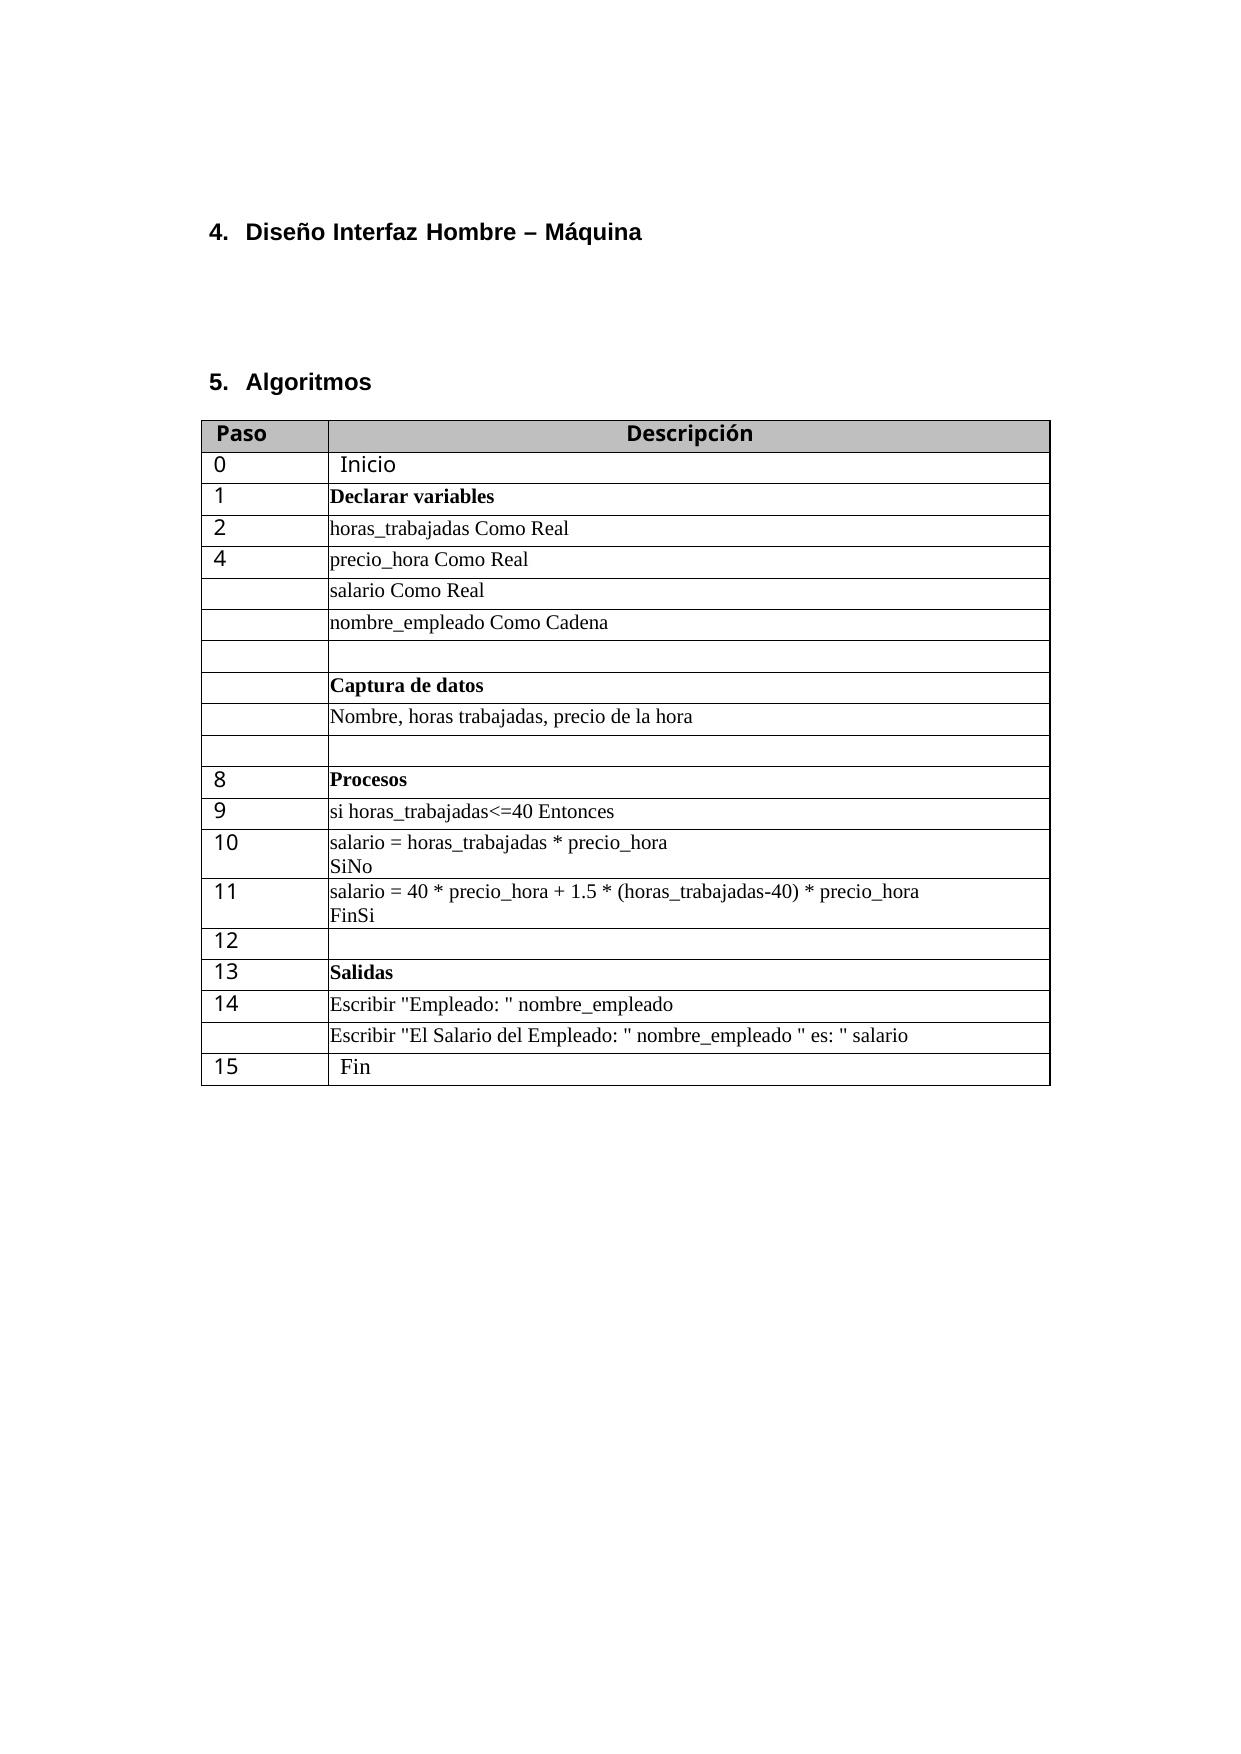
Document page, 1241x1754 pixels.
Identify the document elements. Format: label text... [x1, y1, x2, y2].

table_cell 15 [202, 1054, 328, 1085]
table_cell Fin [329, 1054, 1049, 1085]
table_cell 9 [202, 799, 328, 829]
table_cell Escribir "El Salario del Empleado: " nombre_empleado " es: " salario [329, 1023, 1049, 1053]
table_cell 2 [202, 516, 328, 546]
table_cell [202, 704, 328, 735]
table_cell [202, 1023, 328, 1053]
table_cell [202, 579, 328, 609]
table_header Paso [202, 421, 328, 452]
table_header Descripción [329, 421, 1049, 452]
table_cell salario = 40 * precio_hora + 1.5 * (horas_trabajadas-40) * precio_hora FinSi [329, 879, 1049, 927]
table_cell [202, 736, 328, 766]
table_cell 4 [202, 547, 328, 577]
table_cell Escribir "Empleado: " nombre_empleado [329, 991, 1049, 1022]
table_cell [202, 641, 328, 672]
list Algoritmos [209, 367, 1234, 395]
table_cell [329, 736, 1049, 766]
table_cell 11 [202, 879, 328, 927]
list Diseño Interfaz Hombre – Máquina [209, 218, 1234, 246]
table_cell salario Como Real [329, 579, 1049, 609]
table_cell horas_trabajadas Como Real [329, 516, 1049, 546]
table_cell 13 [202, 960, 328, 990]
table_cell 12 [202, 929, 328, 959]
table_cell 14 [202, 991, 328, 1022]
table_cell [329, 641, 1049, 672]
table_cell Inicio [329, 453, 1049, 483]
table_cell Nombre, horas trabajadas, precio de la hora [329, 704, 1049, 735]
table_cell Captura de datos [329, 673, 1049, 703]
table_cell [202, 610, 328, 640]
table_cell Procesos [329, 767, 1049, 798]
table_cell [329, 929, 1049, 959]
table_cell si horas_trabajadas<=40 Entonces [329, 799, 1049, 829]
table_cell Declarar variables [329, 484, 1049, 514]
table_cell 10 [202, 830, 328, 878]
table_cell salario = horas_trabajadas * precio_hora SiNo [329, 830, 1049, 878]
table_cell 0 [202, 453, 328, 483]
table_cell 1 [202, 484, 328, 514]
table_cell 8 [202, 767, 328, 798]
table_cell [202, 673, 328, 703]
table_cell nombre_empleado Como Cadena [329, 610, 1049, 640]
table_cell precio_hora Como Real [329, 547, 1049, 577]
table_cell Salidas [329, 960, 1049, 990]
